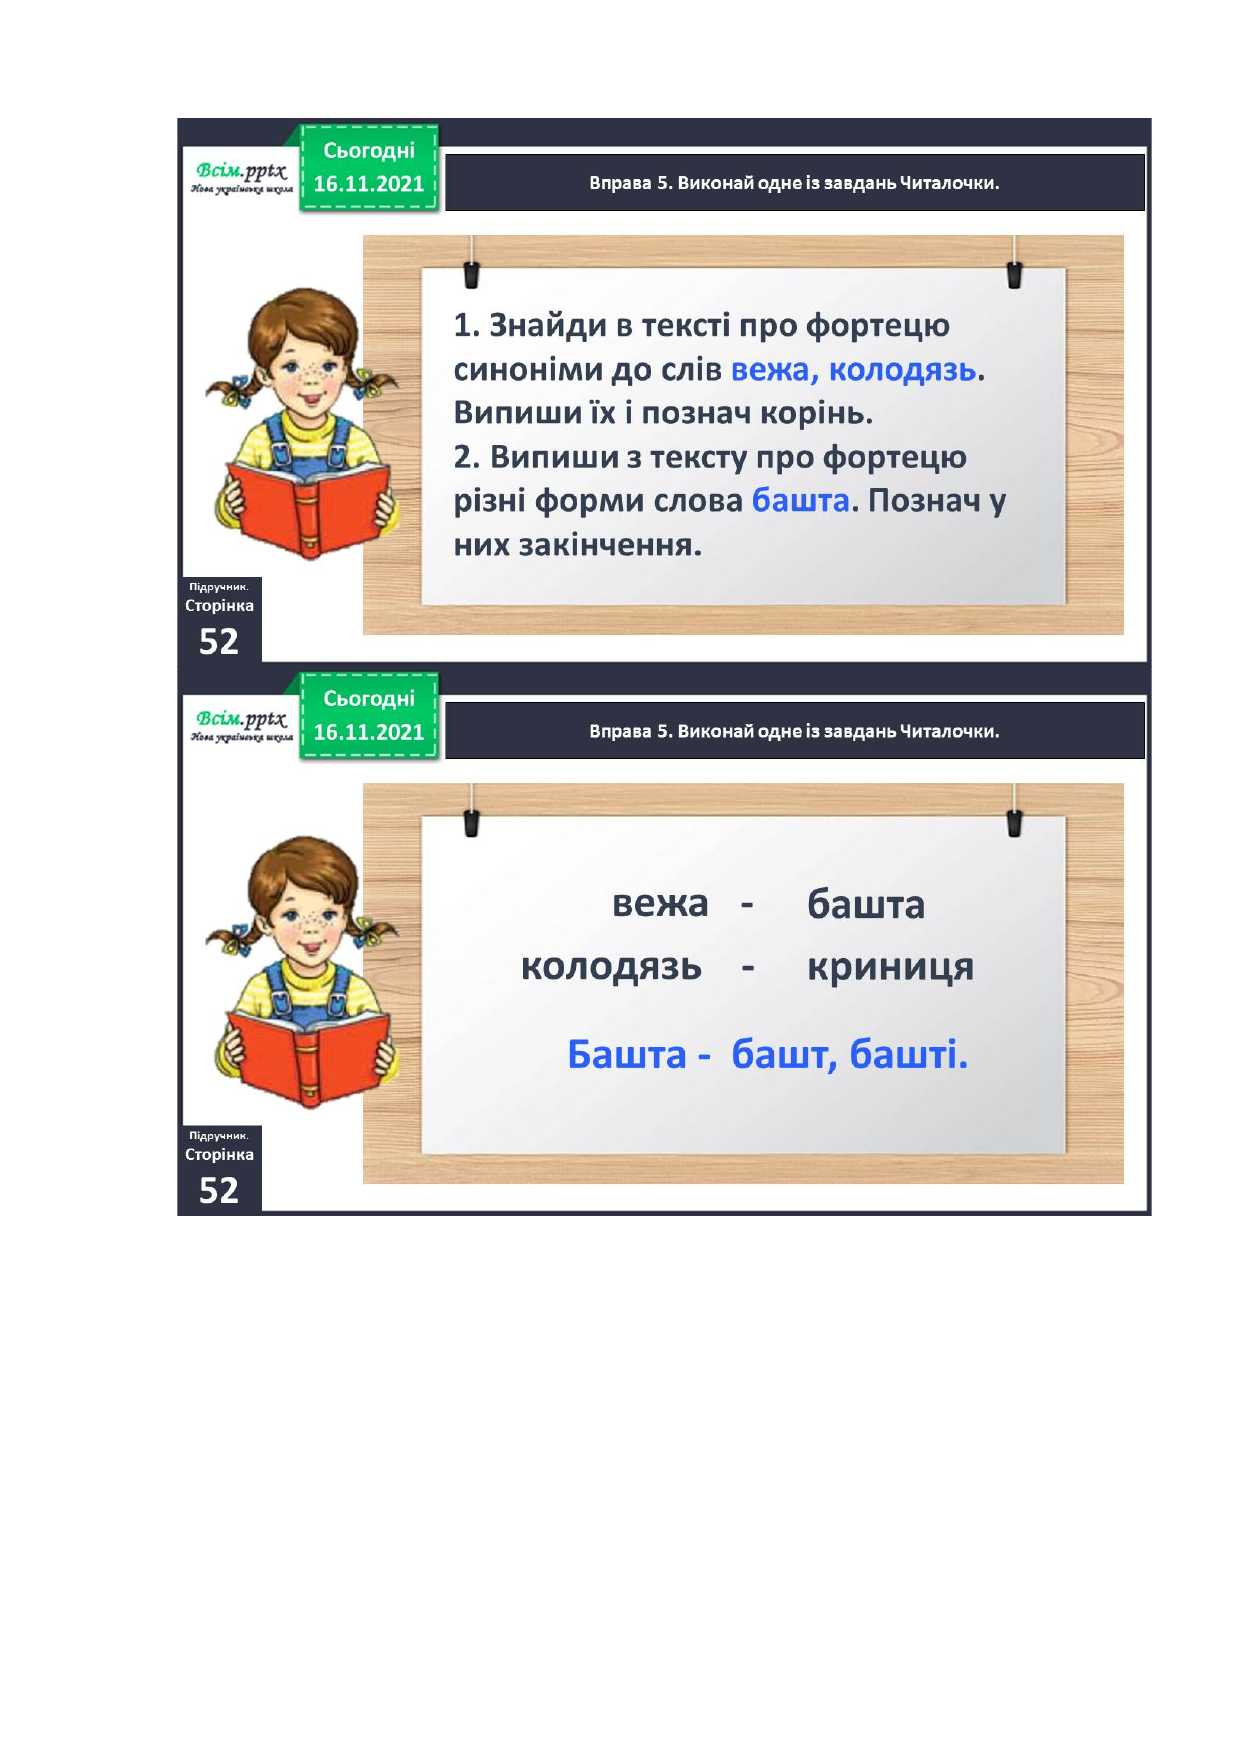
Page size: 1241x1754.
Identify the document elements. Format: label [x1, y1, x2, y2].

picture [177, 118, 1152, 1216]
